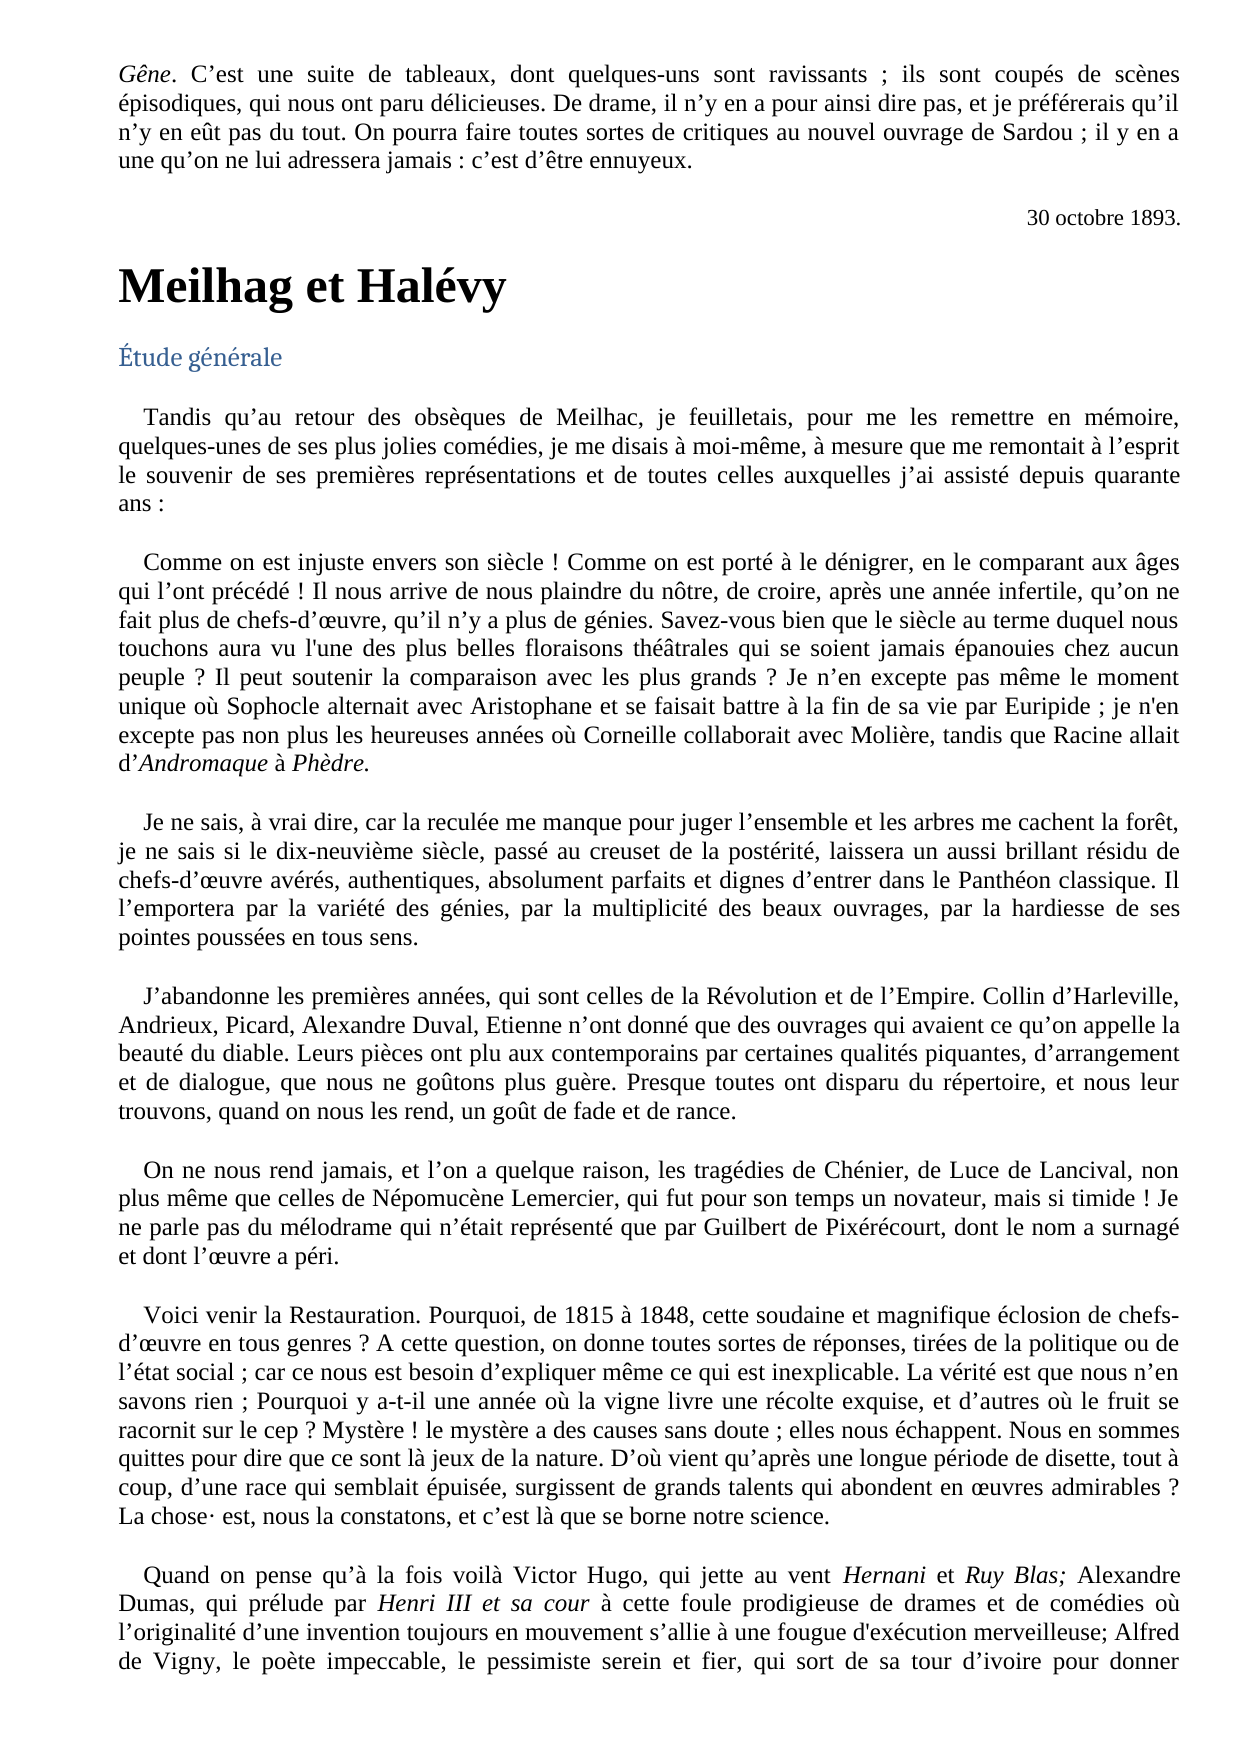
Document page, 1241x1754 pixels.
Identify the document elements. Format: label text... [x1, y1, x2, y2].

text On ne nous rend jamais, et l’on a quelque raison, les tragédies de Chénier, de Luce de Lancival, non plus même que celles de Népomucène Lemercier, qui fut pour son temps un novateur, mais si timide ! Je ne parle pas du mélodrame qui n’était représenté que par Guilbert de Pixérécourt, dont le nom a surnagé et dont l’œuvre a péri. [118, 1155, 1181, 1270]
text 30 octobre 1893. [118, 204, 1181, 230]
text Comme on est injuste envers son siècle ! Comme on est porté à le dénigrer, en le comparant aux âges qui l’ont précédé ! Il nous arrive de nous plaindre du nôtre, de croire, après une année infertile, qu’on ne fait plus de chefs-d’œuvre, qu’il n’y a plus de génies. Savez-vous bien que le siècle au terme duquel nous touchons aura vu l'une des plus belles floraisons théâtrales qui se soient jamais épanouies chez aucun peuple ? Il peut soutenir la comparaison avec les plus grands ? Je n’en excepte pas même le moment unique où Sophocle alternait avec Aristophane et se faisait battre à la fin de sa vie par Euripide ; je n'en excepte pas non plus les heureuses années où Corneille collaborait avec Molière, tandis que Racine allait d’Andromaque à Phèdre. [118, 547, 1181, 777]
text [118, 1560, 1181, 1675]
text Je ne sais, à vrai dire, car la reculée me manque pour juger l’ensemble et les arbres me cachent la forêt, je ne sais si le dix-neuvième siècle, passé au creuset de la postérité, laissera un aussi brillant résidu de chefs-d’œuvre avérés, authentiques, absolument parfaits et dignes d’entrer dans le Panthéon classique. Il l’emportera par la variété des génies, par la multiplicité des beaux ouvrages, par la hardiesse de ses pointes poussées en tous sens. [118, 807, 1181, 951]
subtitle Meilhag et Halévy [118, 255, 1181, 313]
text Tandis qu’au retour des obsèques de Meilhac, je feuilletais, pour me les remettre en mémoire, quelques-unes de ses plus jolies comédies, je me disais à moi-même, à mesure que me remontait à l’esprit le souvenir de ses premières représentations et de toutes celles auxquelles j’ai assisté depuis quarante ans : [118, 402, 1181, 517]
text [118, 59, 1181, 174]
text Voici venir la Restauration. Pourquoi, de 1815 à 1848, cette soudaine et magnifique éclosion de chefs-d’œuvre en tous genres ? A cette question, on donne toutes sortes de réponses, tirées de la politique ou de l’état social ; car ce nous est besoin d’expliquer même ce qui est inexplicable. La vérité est que nous n’en savons rien ; Pourquoi y a-t-il une année où la vigne livre une récolte exquise, et d’autres où le fruit se racornit sur le cep ? Mystère ! le mystère a des causes sans doute ; elles nous échappent. Nous en sommes quittes pour dire que ce sont là jeux de la nature. D’où vient qu’après une longue période de disette, tout à coup, d’une race qui semblait épuisée, surgissent de grands talents qui abondent en œuvres admirables ? La chose· est, nous la constatons, et c’est là que se borne notre science. [118, 1300, 1181, 1530]
subtitle Étude générale [118, 342, 1181, 373]
text J’abandonne les premières années, qui sont celles de la Révolution et de l’Empire. Collin d’Harleville, Andrieux, Picard, Alexandre Duval, Etienne n’ont donné que des ouvrages qui avaient ce qu’on appelle la beauté du diable. Leurs pièces ont plu aux contemporains par certaines qualités piquantes, d’arrangement et de dialogue, que nous ne goûtons plus guère. Presque toutes ont disparu du répertoire, et nous leur trouvons, quand on nous les rend, un goût de fade et de rance. [118, 981, 1181, 1125]
